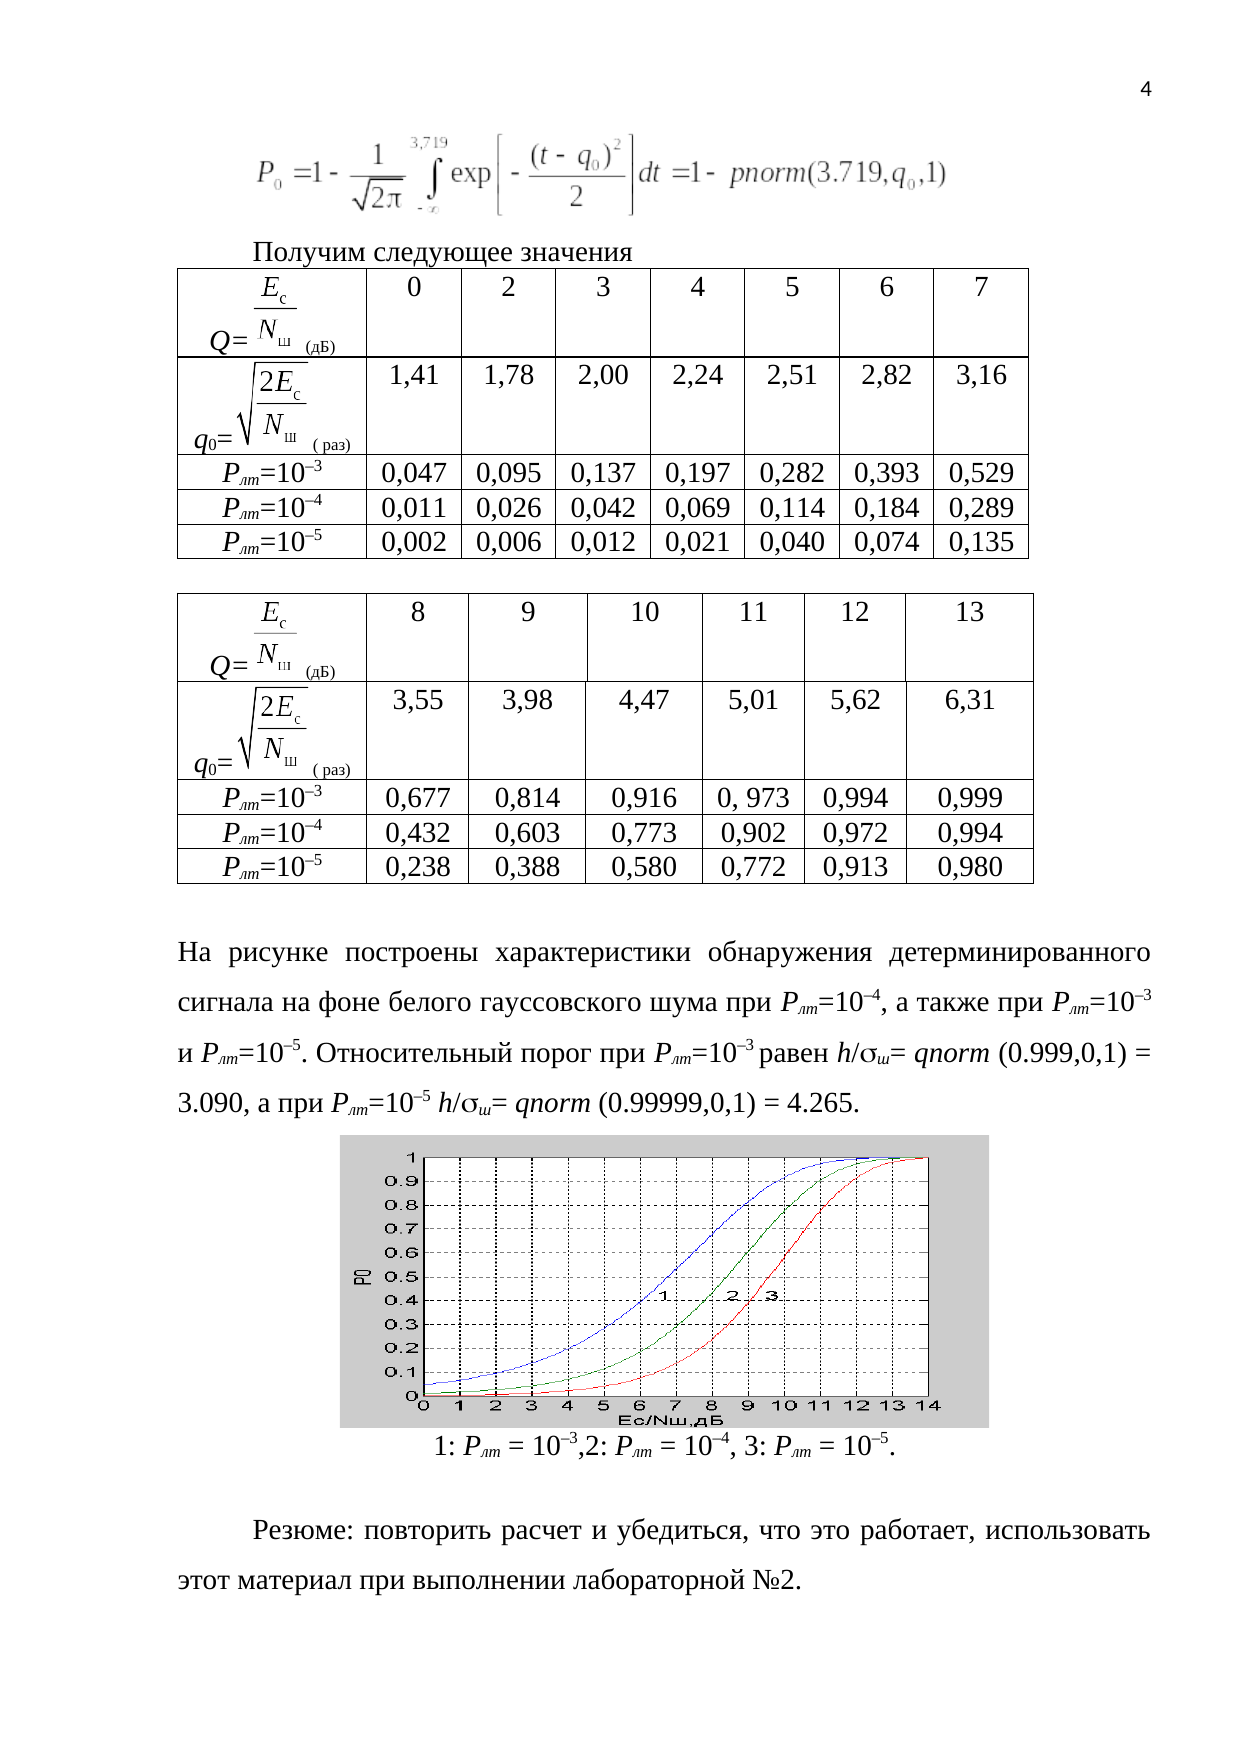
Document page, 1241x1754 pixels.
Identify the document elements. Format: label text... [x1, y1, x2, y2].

table_cell 0,603 [469, 815, 585, 848]
text На рисунке построены характеристики обнаружения детерминированного сигнала на фоне белого гауссовского шума при Pлт=10–4, а также при Pлт=10–3 и Pлт=10–5. Относительный порог при Pлт=10–3 равен h/ш= qnorm (0.999,0,1) = 3.090, а при Pлт=10–5 h/ш= qnorm (0.99999,0,1) = 4.265. [177, 934, 1152, 1119]
table_cell 6,31 [907, 682, 1033, 779]
table_cell Pлт=10–3 [178, 780, 366, 814]
table_cell 0,916 [586, 780, 702, 814]
table_cell 3,16 [934, 358, 1028, 454]
table_cell 4,47 [586, 682, 702, 779]
table_cell 1,78 [462, 358, 555, 454]
table_cell 0,282 [745, 455, 839, 489]
table_cell Pлт=10–5 [178, 525, 366, 558]
table_cell 0,074 [840, 525, 933, 558]
table_cell 2,24 [651, 358, 744, 454]
table_header 5 [745, 269, 839, 356]
table_cell 0,021 [651, 525, 744, 558]
table_cell 0,040 [745, 525, 839, 558]
table_cell 0,999 [907, 780, 1033, 814]
table_header 10 [588, 594, 702, 681]
table_cell 0,095 [462, 455, 555, 489]
table_cell 0,069 [651, 490, 744, 523]
table_header Q= (дБ) [178, 269, 366, 356]
table_cell 0,388 [469, 849, 585, 883]
table_cell 3,55 [367, 682, 468, 779]
picture [339, 1135, 990, 1428]
table_cell 0,184 [840, 490, 933, 523]
table_cell 3,98 [469, 682, 585, 779]
table_cell q0=( раз) [178, 682, 366, 779]
table_header 12 [805, 594, 905, 681]
table_cell 0,994 [805, 780, 906, 814]
table_header 9 [469, 594, 587, 681]
table_cell 0,529 [934, 455, 1028, 489]
table_header 7 [934, 269, 1028, 356]
table_cell 0,197 [651, 455, 744, 489]
table_cell 0,980 [907, 849, 1033, 883]
table_cell 0,580 [586, 849, 702, 883]
table_cell 0,137 [556, 455, 650, 489]
table_cell Pлт=10–4 [178, 490, 366, 523]
table_cell 0,012 [556, 525, 650, 558]
table_header Q= (дБ) [178, 594, 366, 681]
table_cell 0,773 [586, 815, 702, 848]
table_cell 5,62 [805, 682, 906, 779]
table_cell 5,01 [703, 682, 804, 779]
table_header 3 [556, 269, 650, 356]
table_cell 0,289 [934, 490, 1028, 523]
table_cell 0,006 [462, 525, 555, 558]
table_cell 0,913 [805, 849, 906, 883]
table_cell 0,002 [367, 525, 461, 558]
table_cell 2,00 [556, 358, 650, 454]
table_cell 0,026 [462, 490, 555, 523]
text Получим следующее значения [177, 234, 1152, 268]
table_cell 0,677 [367, 780, 468, 814]
table_cell 0,114 [745, 490, 839, 523]
table_header 6 [840, 269, 933, 356]
text Резюме: повторить расчет и убедиться, что это работает, использовать этот материал при выполнении лабораторной №2. [177, 1512, 1152, 1596]
table_cell 0,432 [367, 815, 468, 848]
table_cell 0,047 [367, 455, 461, 489]
table_cell 0,393 [840, 455, 933, 489]
table_cell 0,994 [907, 815, 1033, 848]
table_cell 0,135 [934, 525, 1028, 558]
table_header 13 [906, 594, 1033, 681]
table_cell Pлт=10–4 [178, 815, 366, 848]
table_cell 0,972 [805, 815, 906, 848]
table_cell 0,011 [367, 490, 461, 523]
table_header 8 [367, 594, 468, 681]
table_cell 0, 973 [703, 780, 804, 814]
table_header 2 [462, 269, 555, 356]
table_cell 0,042 [556, 490, 650, 523]
table_cell 0,238 [367, 849, 468, 883]
table_header 4 [651, 269, 744, 356]
table_header 0 [367, 269, 461, 356]
table_header 11 [703, 594, 804, 681]
table_cell q0=( раз) [178, 358, 366, 454]
table_cell 0,814 [469, 780, 585, 814]
table_cell 2,51 [745, 358, 839, 454]
table_cell 0,902 [703, 815, 804, 848]
table_cell Pлт=10–3 [178, 455, 366, 489]
table_cell 2,82 [840, 358, 933, 454]
text 1: Рлт = 10–3,2: Рлт = 10–4, 3: Рлт = 10–5. [177, 1428, 1152, 1461]
table_cell 1,41 [367, 358, 461, 454]
table_cell 0,772 [703, 849, 804, 883]
table_cell Pлт=10–5 [178, 849, 366, 883]
